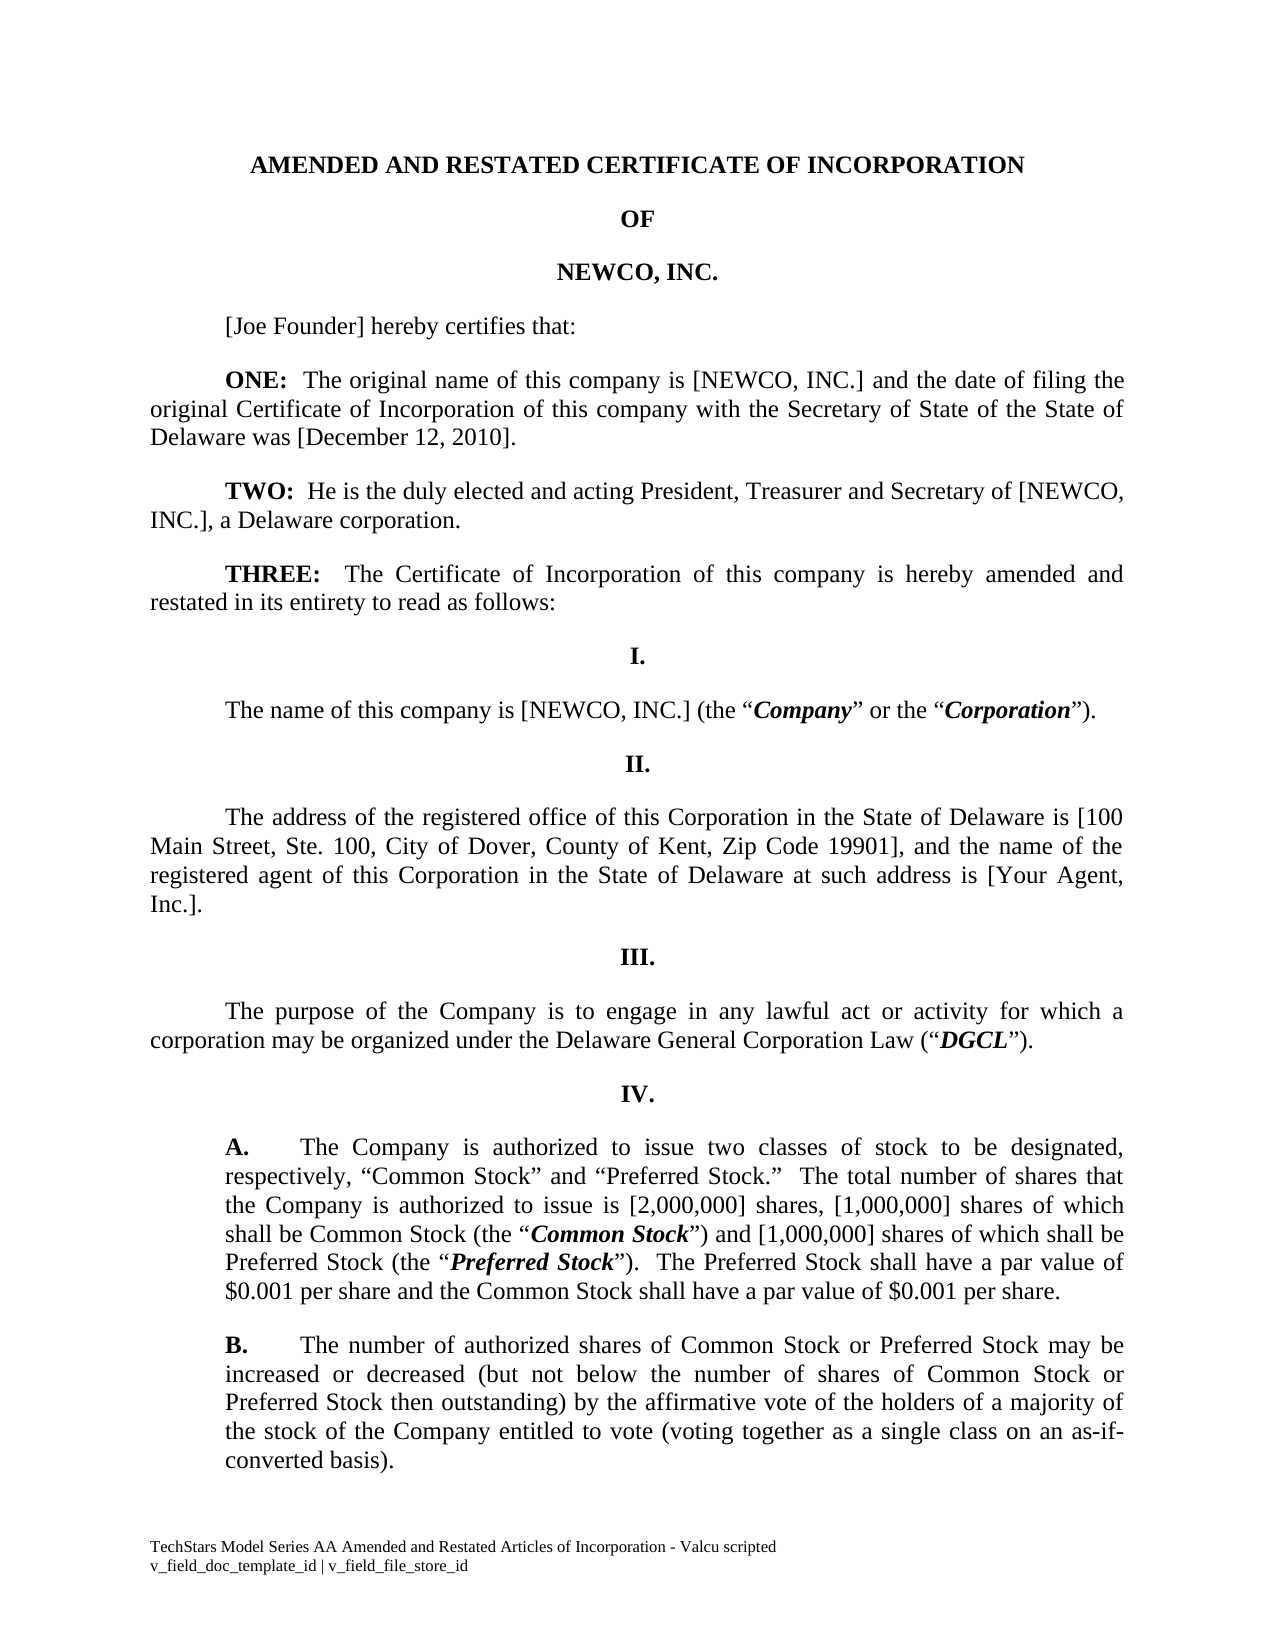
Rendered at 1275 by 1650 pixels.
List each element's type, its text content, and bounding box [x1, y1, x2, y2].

text III. [150, 942, 1125, 971]
text The address of the registered office of this Corporation in the State of Delaware is [100 Main Street, Ste. 100, City of Dover, County of Kent, Zip Code 19901], and the name of the registered agent of this Corporation in the State of Delaware at such address is [Your Agent, Inc.]. [150, 802, 1125, 917]
text [Joe Founder] hereby certifies that: [150, 311, 1125, 340]
text The purpose of the Company is to engage in any lawful act or activity for which a corporation may be organized under the Delaware General Corporation Law (“DGCL”). [150, 996, 1125, 1054]
text TWO: He is the duly elected and acting President, Treasurer and Secretary of [NEWCO, INC.], a Delaware corporation. [150, 476, 1125, 534]
text ONE: The original name of this company is [NEWCO, INC.] and the date of filing the original Certificate of Incorporation of this company with the Secretary of State of the State of Delaware was [December 12, 2010]. [150, 365, 1125, 451]
text THREE: The Certificate of Incorporation of this company is hereby amended and restated in its entirety to read as follows: [150, 559, 1125, 616]
text I. [150, 641, 1125, 670]
text OF [150, 204, 1125, 232]
text A. The Company is authorized to issue two classes of stock to be designated, respectively, “Common Stock” and “Preferred Stock.” The total number of shares that the Company is authorized to issue is [2,000,000] shares, [1,000,000] shares of which shall be Common Stock (the “Common Stock”) and [1,000,000] shares of which shall be Preferred Stock (the “Preferred Stock”). The Preferred Stock shall have a par value of $0.001 per share and the Common Stock shall have a par value of $0.001 per share. [225, 1132, 1125, 1305]
text The name of this company is [NEWCO, INC.] (the “Company” or the “Corporation”). [150, 695, 1125, 724]
text B. The number of authorized shares of Common Stock or Preferred Stock may be increased or decreased (but not below the number of shares of Common Stock or Preferred Stock then outstanding) by the affirmative vote of the holders of a majority of the stock of the Company entitled to vote (voting together as a single class on an as-if-converted basis). [225, 1330, 1125, 1474]
text IV. [150, 1079, 1125, 1107]
text AMENDED AND RESTATED CERTIFICATE OF INCORPORATION [150, 150, 1125, 179]
text II. [150, 749, 1125, 777]
text NEWCO, INC. [150, 257, 1125, 286]
